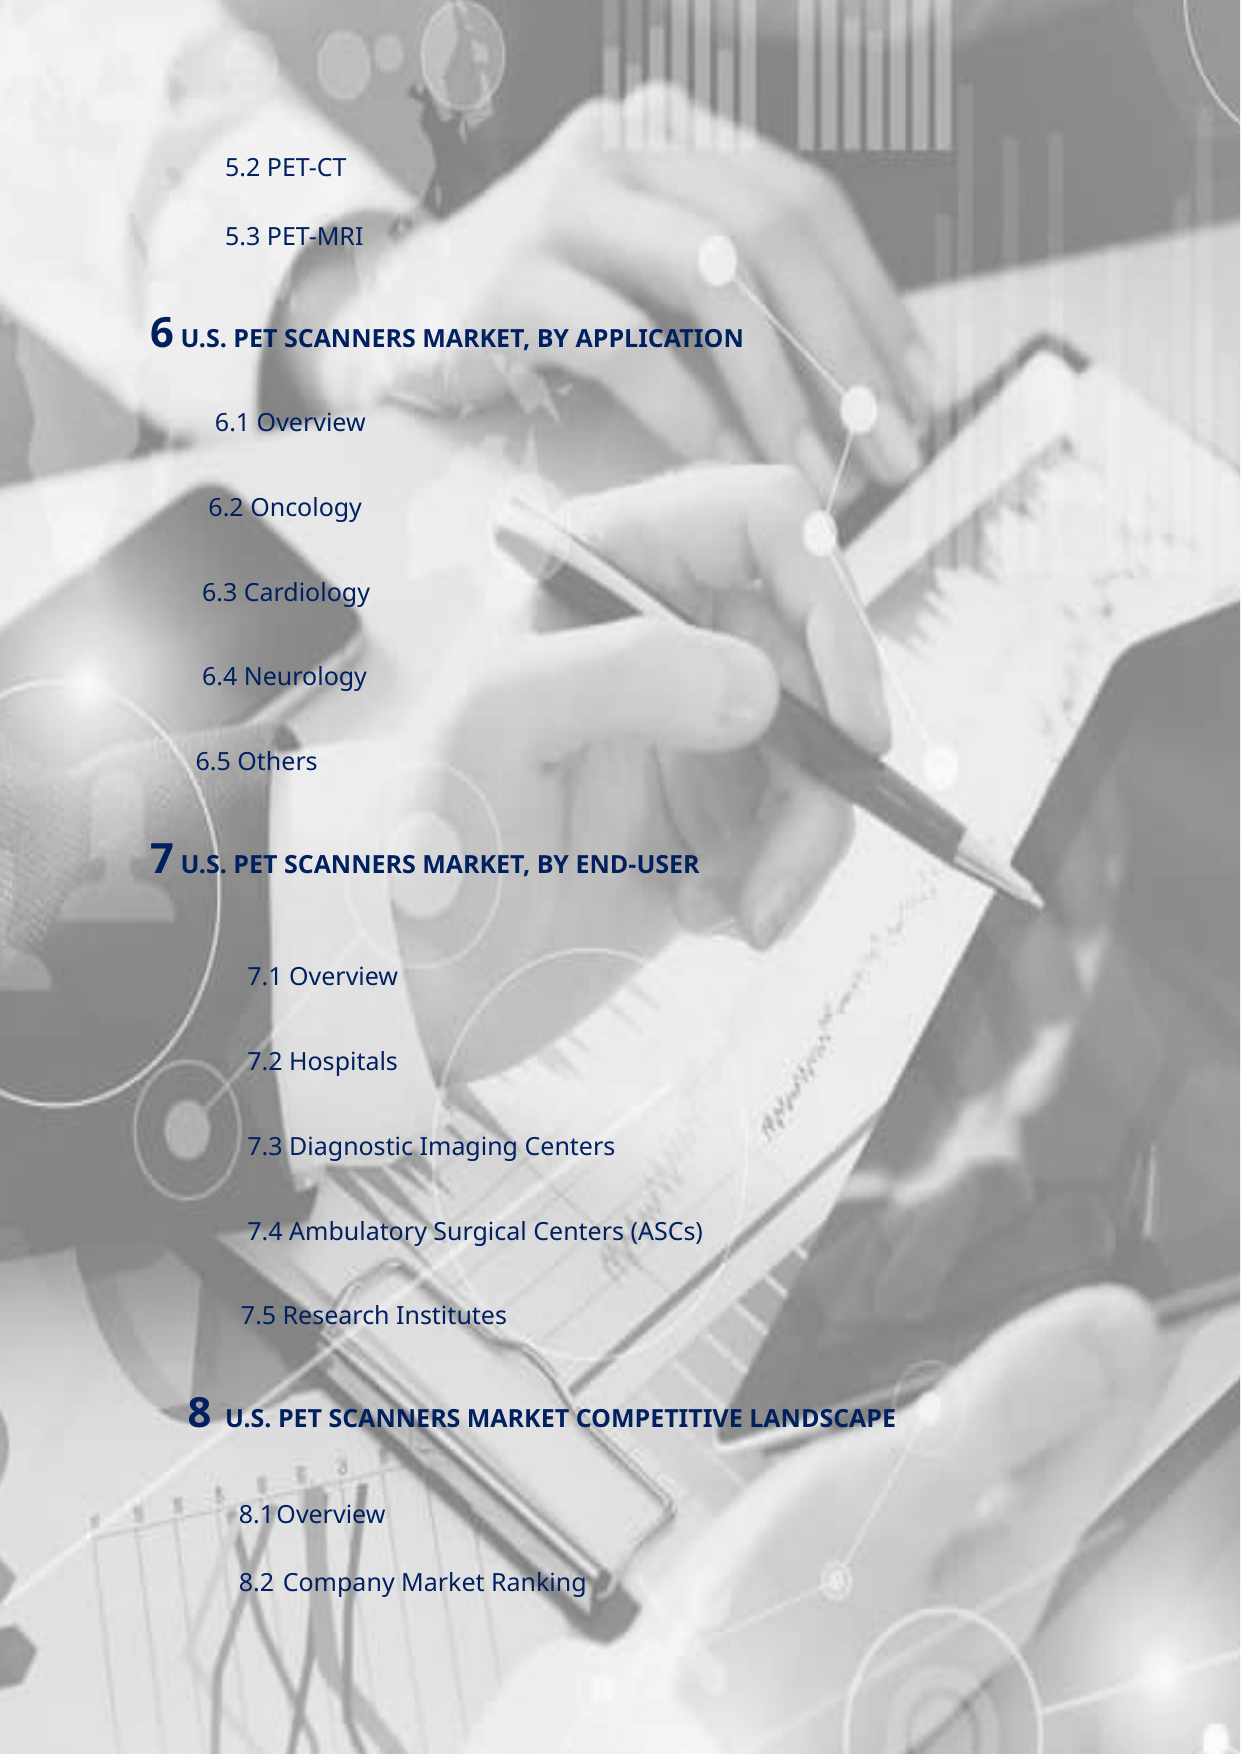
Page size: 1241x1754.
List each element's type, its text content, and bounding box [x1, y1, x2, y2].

text 7.3 Diagnostic Imaging Centers [150, 1128, 1090, 1162]
text 6.2 Oncology [150, 489, 1090, 523]
list Company Market Ranking [239, 1564, 1090, 1598]
text 6.1 Overview [150, 405, 1090, 439]
list 5.2 PET-CT [225, 150, 1090, 184]
list U.S. PET SCANNERS MARKET COMPETITIVE LANDSCAPE [187, 1383, 1090, 1439]
text 6.4 Neurology [150, 659, 1090, 693]
list 5.3 PET-MRI [225, 218, 1090, 252]
text 7 U.S. PET SCANNERS MARKET, BY END-USER [150, 829, 1090, 885]
text 7.5 Research Institutes [150, 1298, 1090, 1332]
text 6.5 Others [150, 744, 1090, 778]
list Overview [239, 1496, 1090, 1530]
text 7.4 Ambulatory Surgical Centers (ASCs) [150, 1213, 1090, 1247]
text 6.3 Cardiology [150, 574, 1090, 608]
text 7.1 Overview [150, 959, 1090, 993]
text 7.2 Hospitals [150, 1044, 1090, 1078]
text 6 U.S. PET SCANNERS MARKET, BY APPLICATION [150, 303, 1090, 360]
